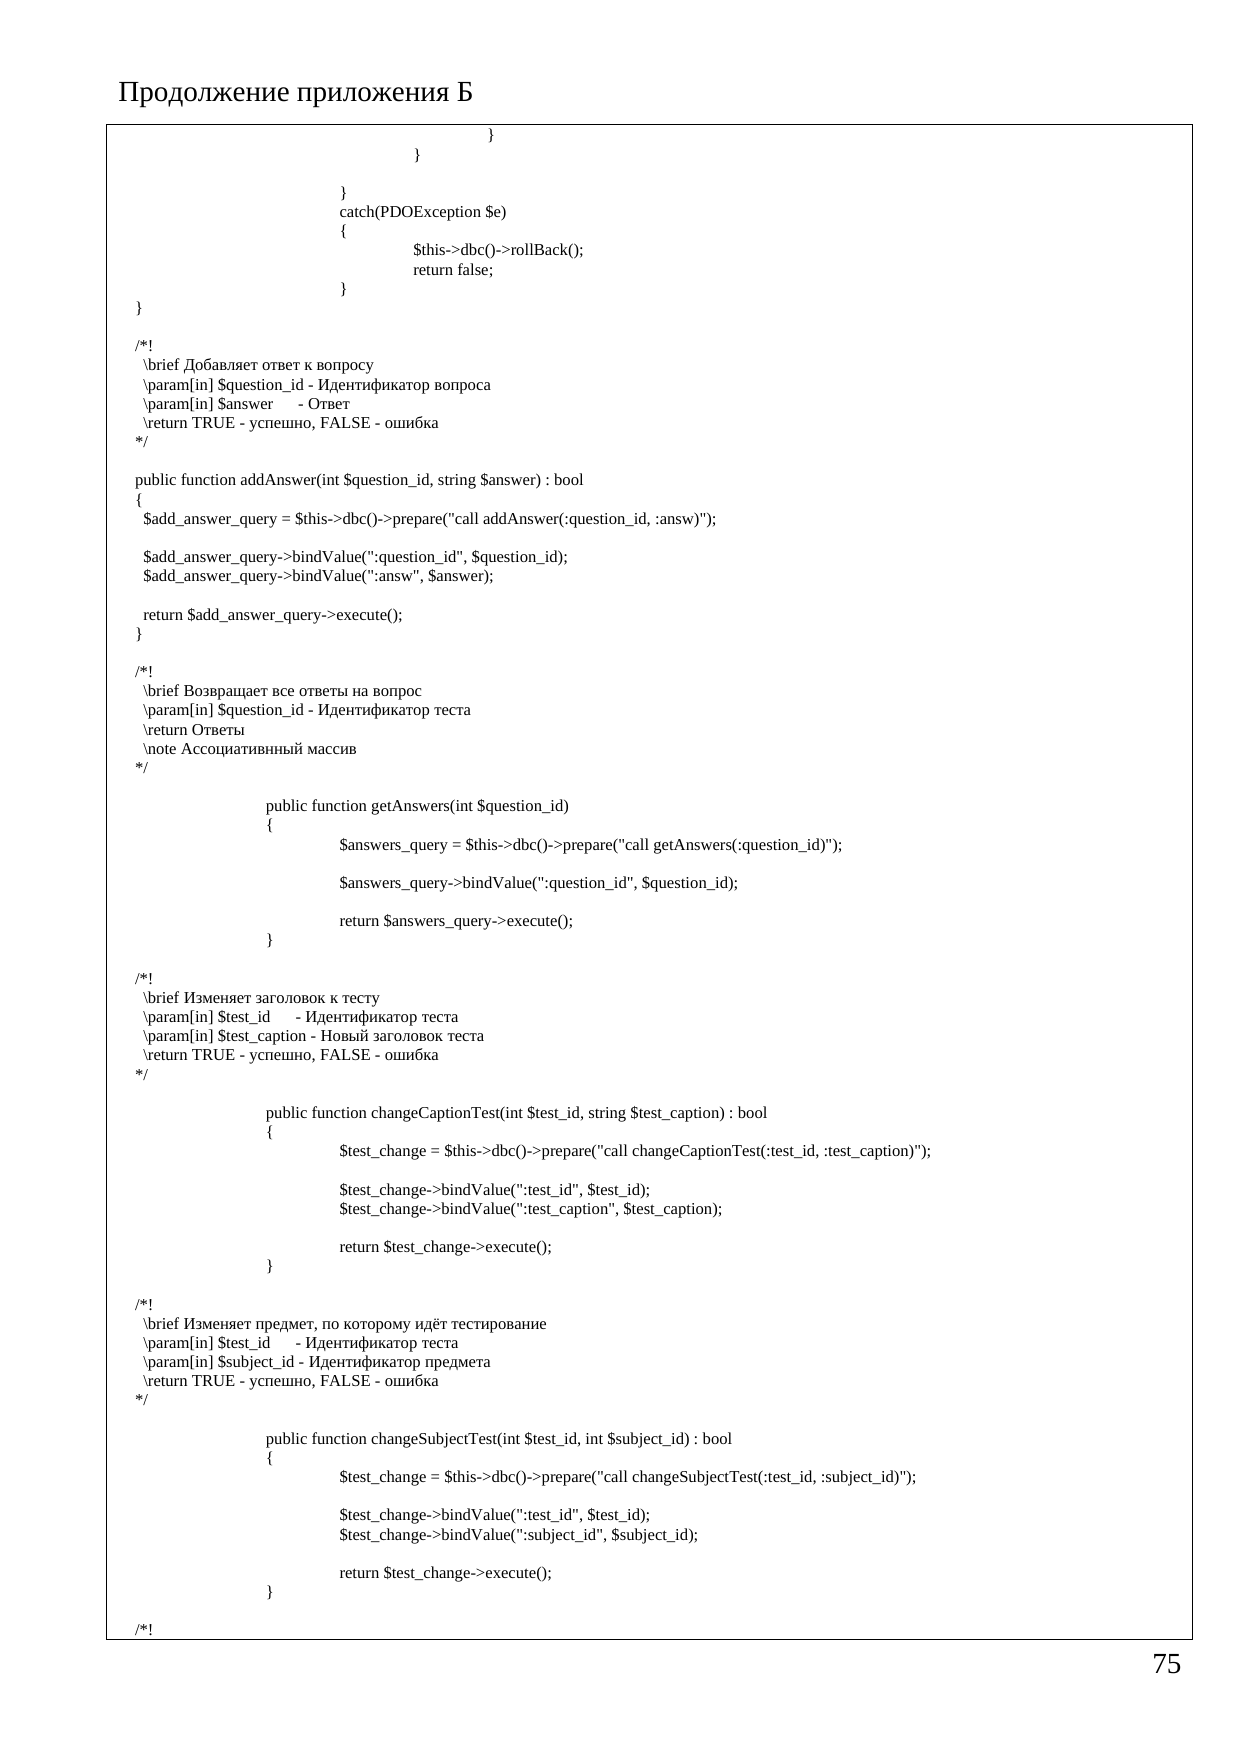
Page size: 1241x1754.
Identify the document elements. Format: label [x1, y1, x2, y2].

table_cell [107, 125, 1192, 1639]
